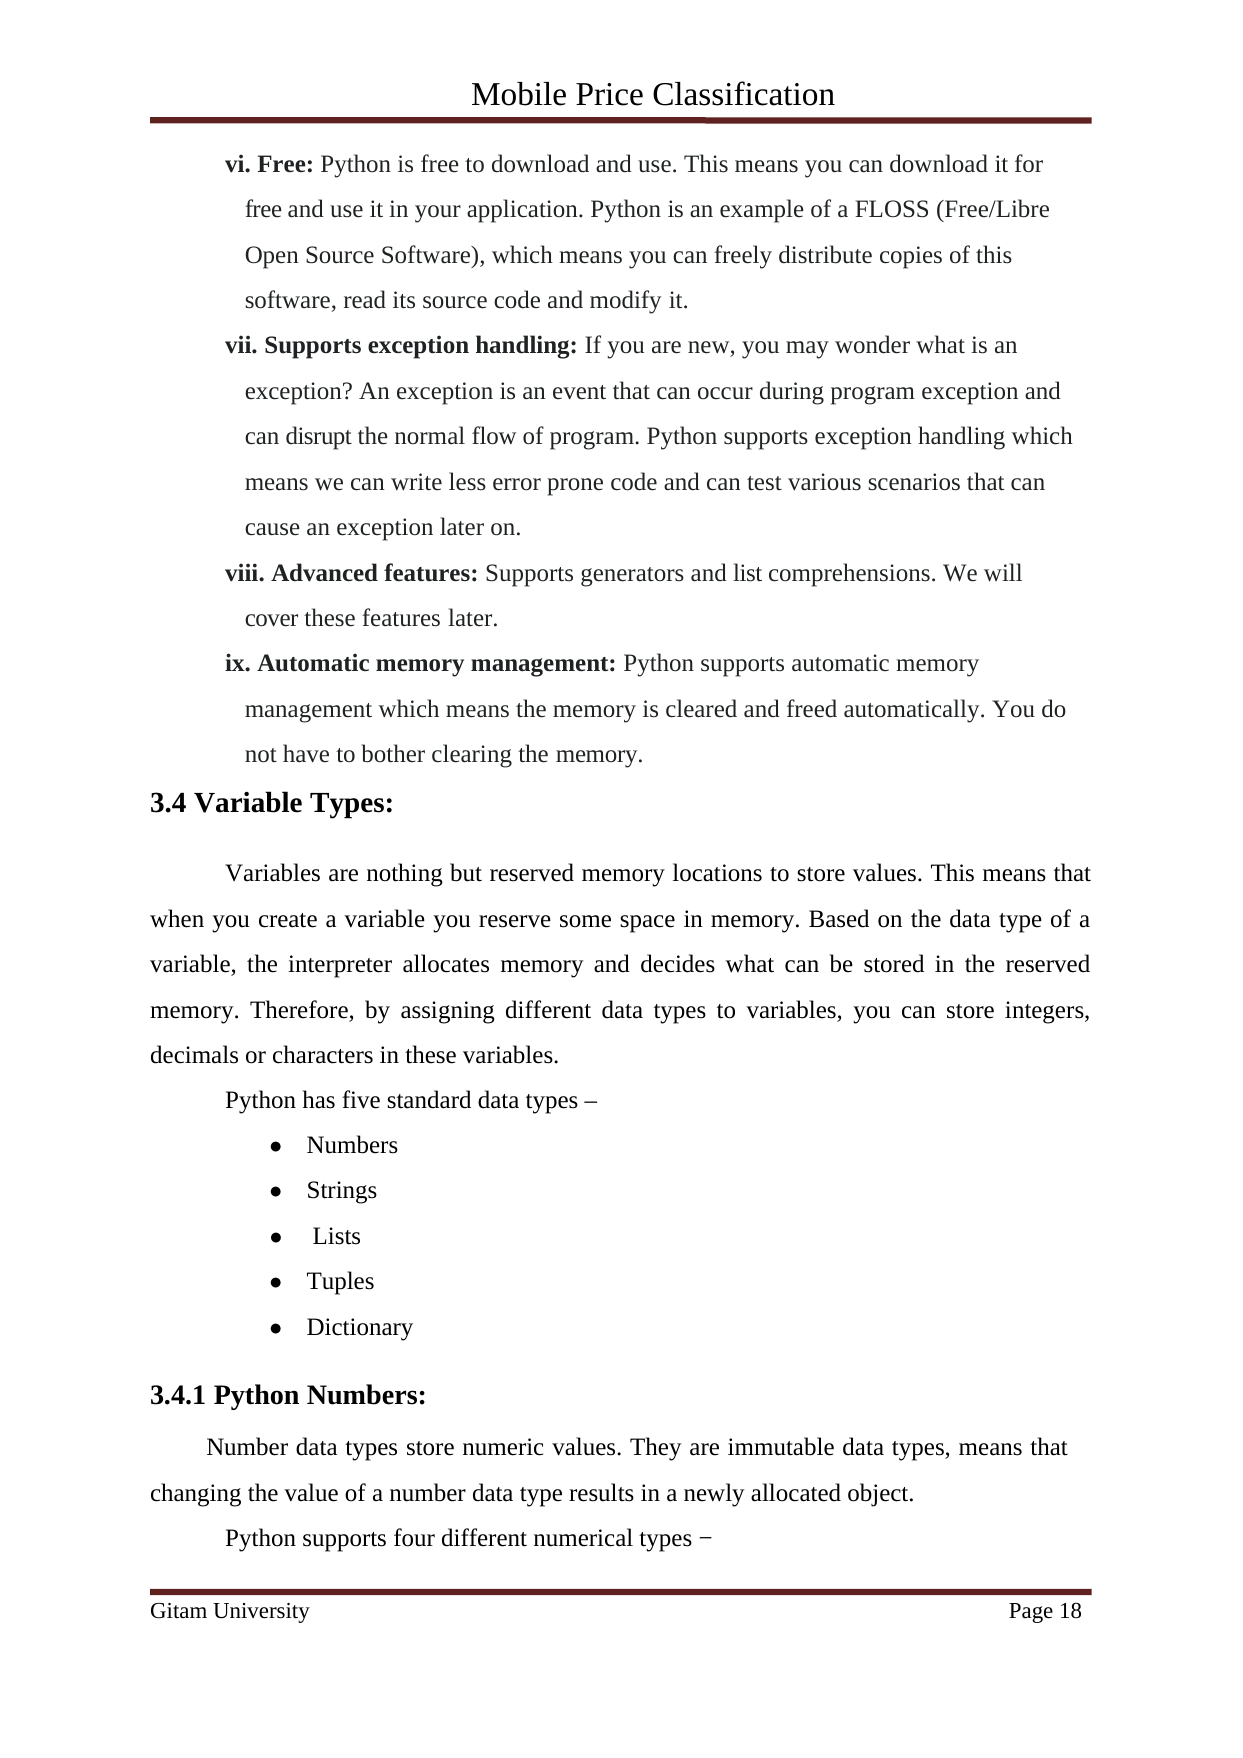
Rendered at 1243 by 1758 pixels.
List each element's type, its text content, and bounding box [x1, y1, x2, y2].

list Automatic memory management: Python supports automatic memory management which means the memory is cleared and freed automatically. You do not have to bother clearing the memory. [225, 648, 1088, 768]
subtitle Variable Types: [150, 785, 1222, 818]
list Free: Python is free to download and use. This means you can download it for free and use it in your application. Python is an example of a FLOSS (Free/Libre Open Source Software), which means you can freely distribute copies of this software, read its source code and modify it. [225, 149, 1086, 314]
list Tuples [269, 1266, 1222, 1295]
list Advanced features: Supports generators and list comprehensions. We will cover these features later. [225, 558, 1083, 632]
list Lists [269, 1221, 1222, 1250]
list Supports exception handling: If you are new, you may wonder what is an exception? An exception is an event that can occur during program exception and can disrupt the normal flow of program. Python supports exception handling which means we can write less error prone code and can test various scenarios that can cause an exception later on. [225, 331, 1081, 541]
text Python has five standard data types – [225, 1086, 1222, 1114]
list Strings [269, 1176, 1222, 1204]
list Dictionary [269, 1312, 1222, 1340]
text Python supports four different numerical types − [225, 1524, 1222, 1552]
text Variables are nothing but reserved memory locations to store values. This means that when you create a variable you reserve some space in memory. Based on the data type of a variable, the interpreter allocates memory and decides what can be stored in the reserved memory. Therefore, by assigning different data types to variables, you can store integers, decimals or characters in these variables. [150, 858, 1092, 1069]
text Number data types store numeric values. They are immutable data types, means that changing the value of a number data type results in a newly allocated object. [150, 1432, 1070, 1507]
list Numbers [269, 1131, 1222, 1159]
subtitle Python Numbers: [150, 1378, 1222, 1411]
